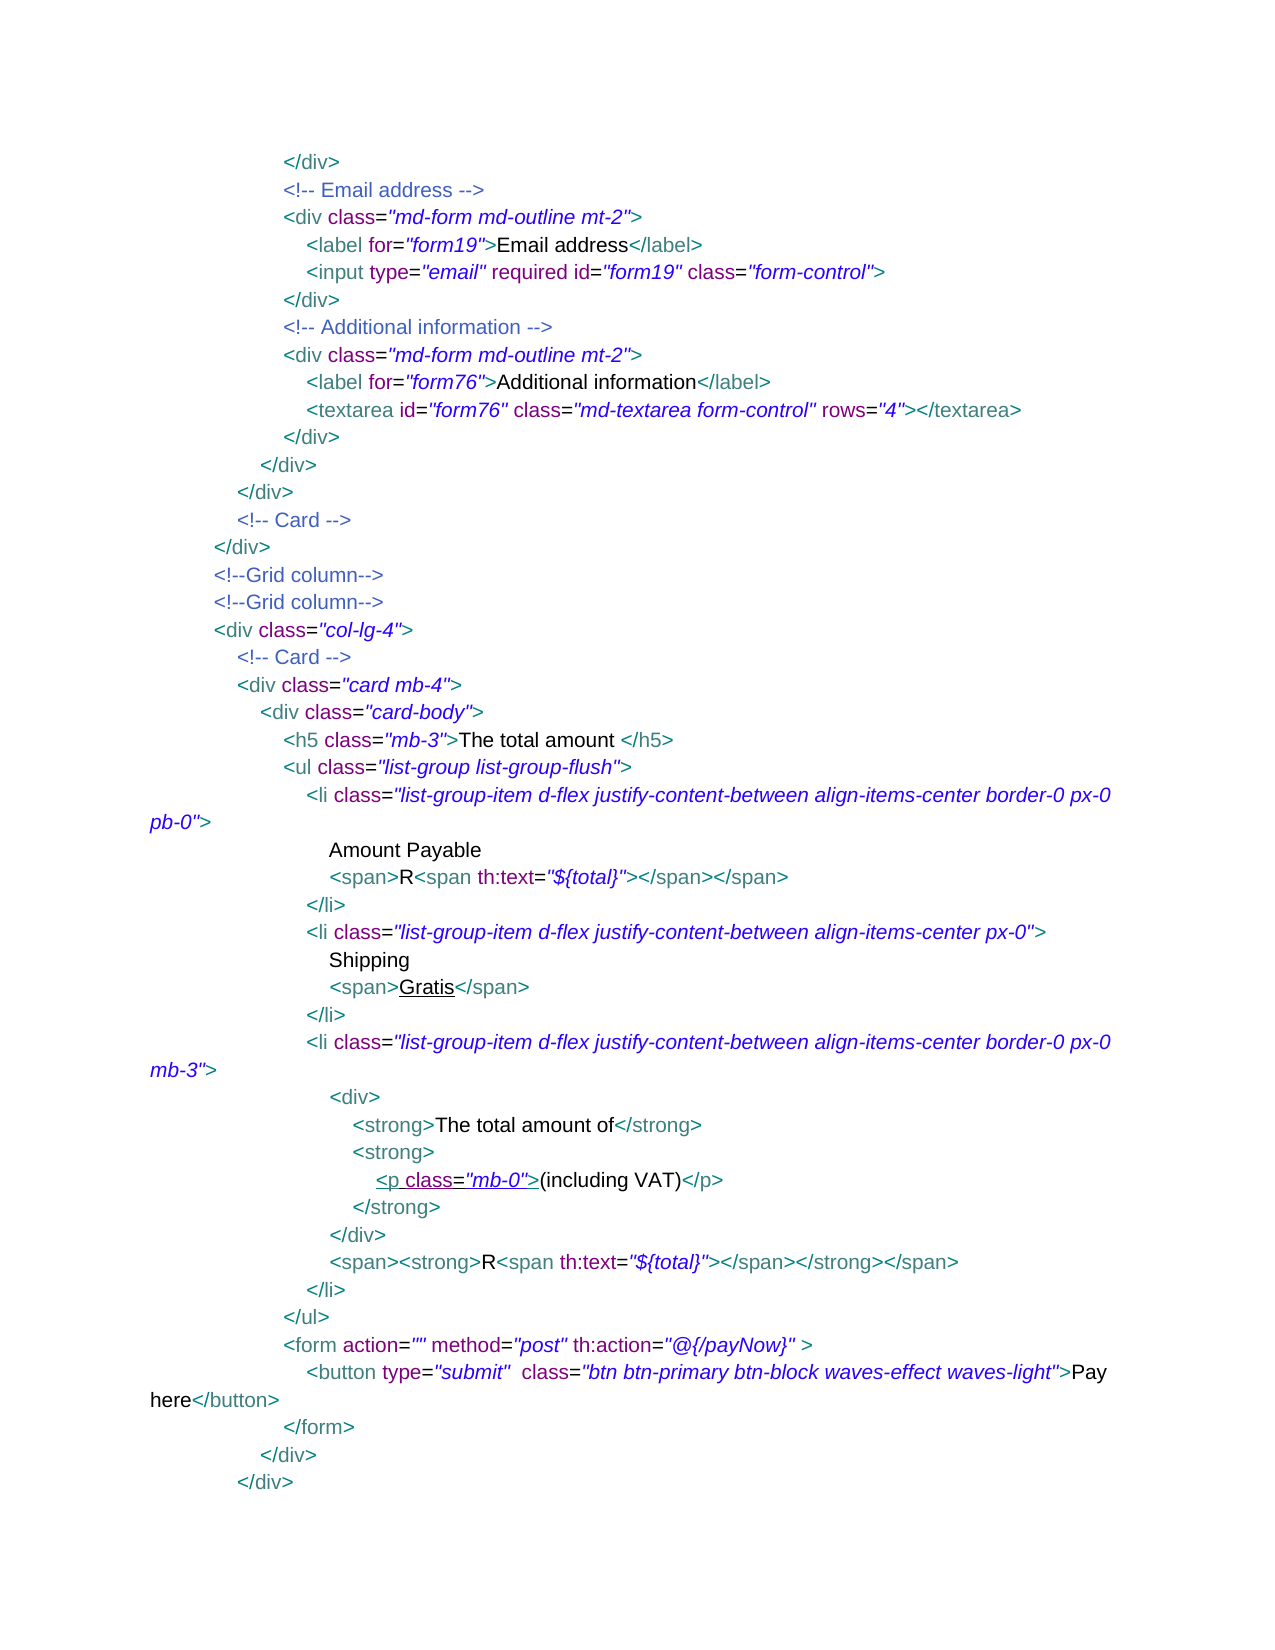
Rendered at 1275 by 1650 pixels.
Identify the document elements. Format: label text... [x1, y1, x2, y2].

text <textarea id="form76" class="md-textarea form-control" rows="4"></textarea> [150, 397, 1125, 421]
text </div> [150, 1222, 1125, 1246]
text <li class="list-group-item d-flex justify-content-between align-items-center px-0"> [150, 920, 1125, 944]
text <strong> [150, 1140, 1125, 1164]
text </li> [150, 892, 1125, 916]
text <label for="form19">Email address</label> [150, 232, 1125, 256]
text </div> [150, 1442, 1125, 1466]
text </div> [150, 287, 1125, 311]
text <!-- Email address --> [150, 177, 1125, 201]
text </div> [150, 452, 1125, 476]
text <!-- Card --> [150, 507, 1125, 531]
text <li class="list-group-item d-flex justify-content-between align-items-center border-0 px-0 pb-0"> [150, 782, 1125, 834]
text </div> [150, 150, 1125, 174]
text <div class="card-body"> [150, 700, 1125, 724]
text Shipping [150, 947, 1125, 971]
text <input type="email" required id="form19" class="form-control"> [150, 260, 1125, 284]
text <div class="md-form md-outline mt-2"> [150, 342, 1125, 366]
text <div class="col-lg-4"> [150, 617, 1125, 641]
text <!--Grid column--> [150, 590, 1125, 614]
text </div> [150, 425, 1125, 449]
text <p class="mb-0">(including VAT)</p> [150, 1167, 1125, 1191]
text <!--Grid column--> [150, 562, 1125, 586]
text Amount Payable [150, 837, 1125, 861]
text <form action="" method="post" th:action="@{/payNow}" > [150, 1332, 1125, 1356]
text </ul> [150, 1305, 1125, 1329]
text </div> [150, 1470, 1125, 1494]
text <span>R<span th:text="${total}"></span></span> [150, 865, 1125, 889]
text <div class="card mb-4"> [150, 672, 1125, 696]
text <strong>The total amount of</strong> [150, 1112, 1125, 1136]
text <li class="list-group-item d-flex justify-content-between align-items-center border-0 px-0 mb-3"> [150, 1030, 1125, 1081]
text <div class="md-form md-outline mt-2"> [150, 205, 1125, 229]
text </li> [150, 1277, 1125, 1301]
text <span>Gratis</span> [150, 975, 1125, 999]
text <!-- Additional information --> [150, 315, 1125, 339]
text </form> [150, 1415, 1125, 1439]
text <ul class="list-group list-group-flush"> [150, 755, 1125, 779]
text <!-- Card --> [150, 645, 1125, 669]
text <span><strong>R<span th:text="${total}"></span></strong></span> [150, 1250, 1125, 1274]
text </div> [150, 480, 1125, 504]
text <label for="form76">Additional information</label> [150, 370, 1125, 394]
text </li> [150, 1002, 1125, 1026]
text </strong> [150, 1195, 1125, 1219]
text <h5 class="mb-3">The total amount </h5> [150, 727, 1125, 751]
text </div> [150, 535, 1125, 559]
text <button type="submit" class="btn btn-primary btn-block waves-effect waves-light">Pay here</button> [150, 1360, 1125, 1411]
text <div> [150, 1085, 1125, 1109]
